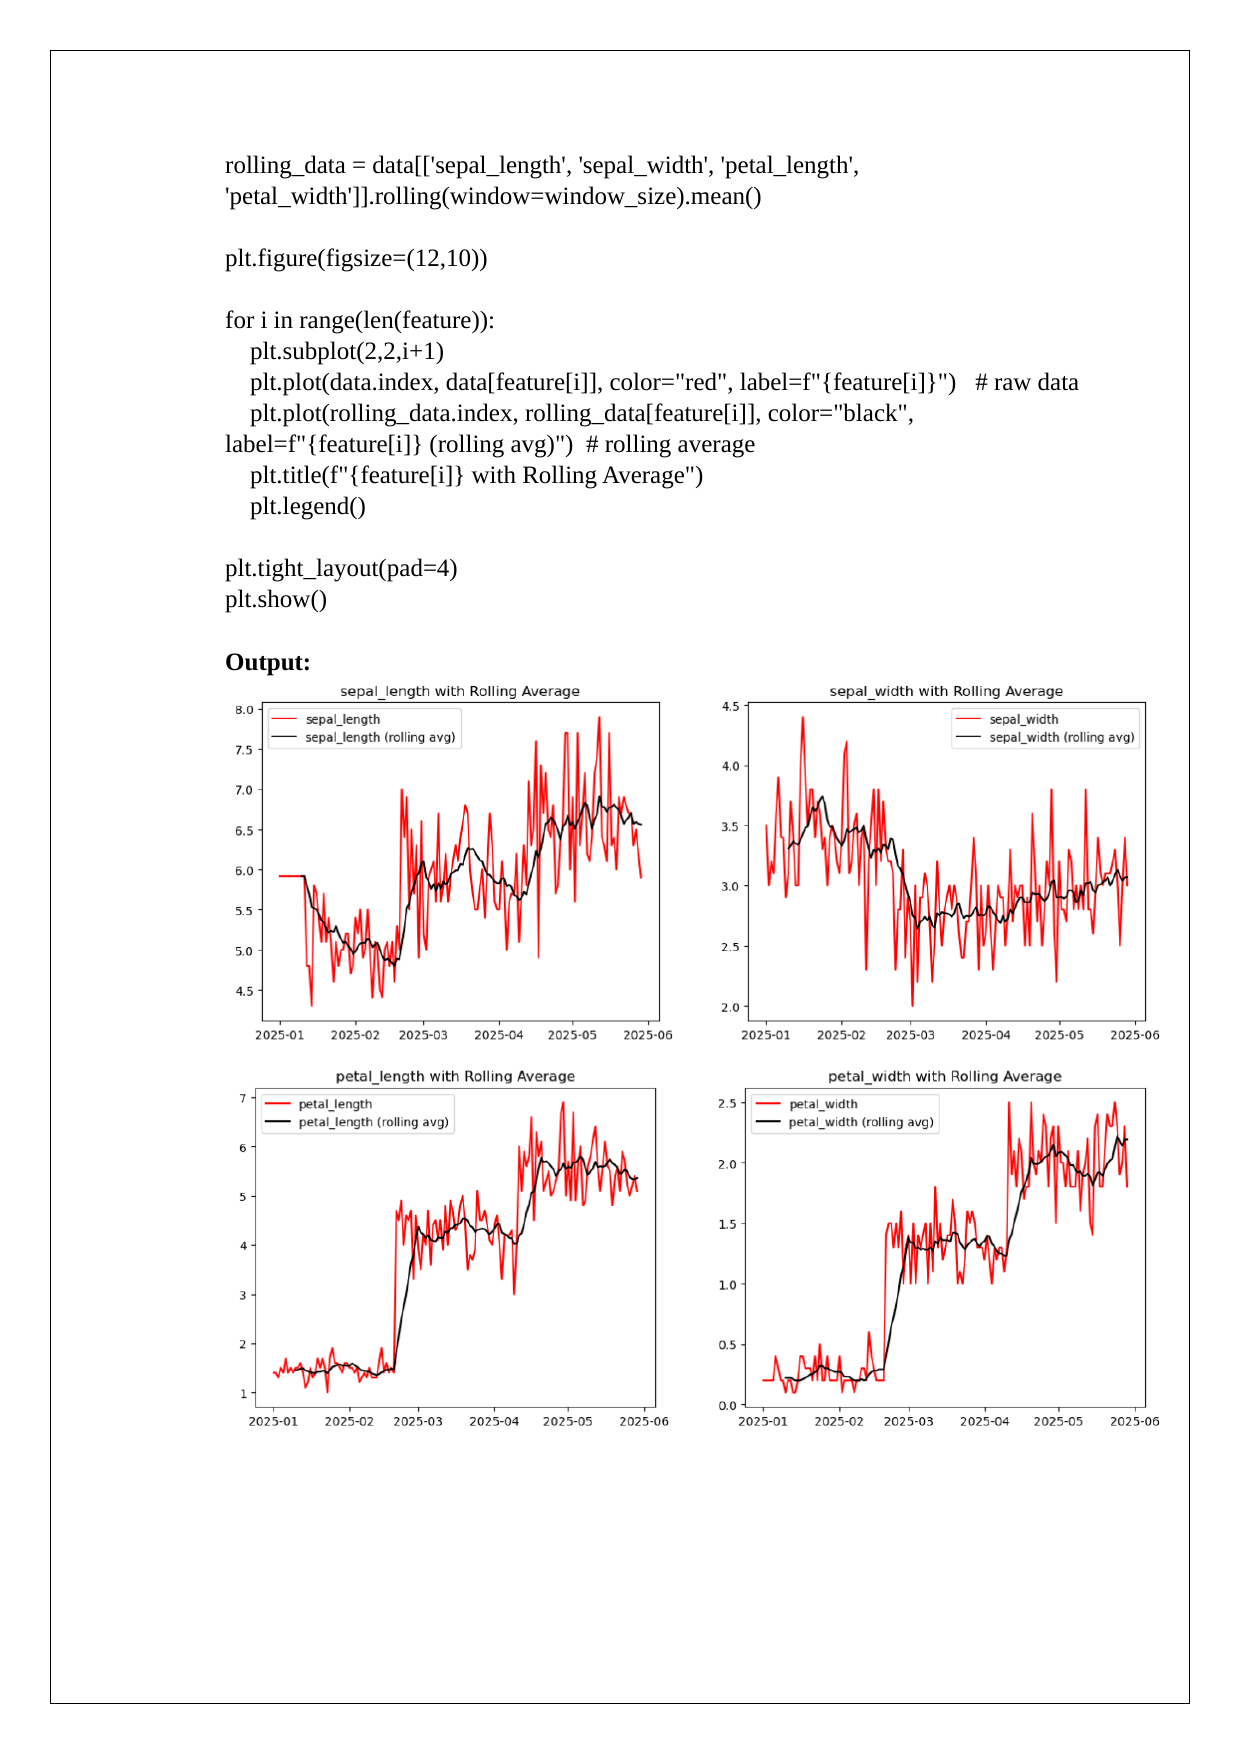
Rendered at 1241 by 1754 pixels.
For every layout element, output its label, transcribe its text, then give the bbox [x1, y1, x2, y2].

list Output: [225, 647, 1090, 675]
list plt.subplot(2,2,i+1) [225, 336, 1090, 365]
picture [225, 1046, 1166, 1432]
list plt.show() [225, 584, 1090, 613]
list plt.plot(data.index, data[feature[i]], color="red", label=f"{feature[i]}") # raw data [225, 367, 1090, 396]
list plt.figure(figsize=(12,10)) [225, 243, 1090, 272]
list for i in range(len(feature)): [225, 305, 1090, 334]
list plt.tight_layout(pad=4) [225, 553, 1090, 582]
list plt.plot(rolling_data.index, rolling_data[feature[i]], color="black", label=f"{feature[i]} (rolling avg)") # rolling average [225, 398, 1090, 458]
list plt.title(f"{feature[i]} with Rolling Average") [225, 460, 1090, 489]
picture [225, 677, 1166, 1045]
list rolling_data = data[['sepal_length', 'sepal_width', 'petal_length', 'petal_width']].rolling(window=window_size).mean() [225, 150, 1090, 210]
list plt.legend() [225, 491, 1090, 520]
